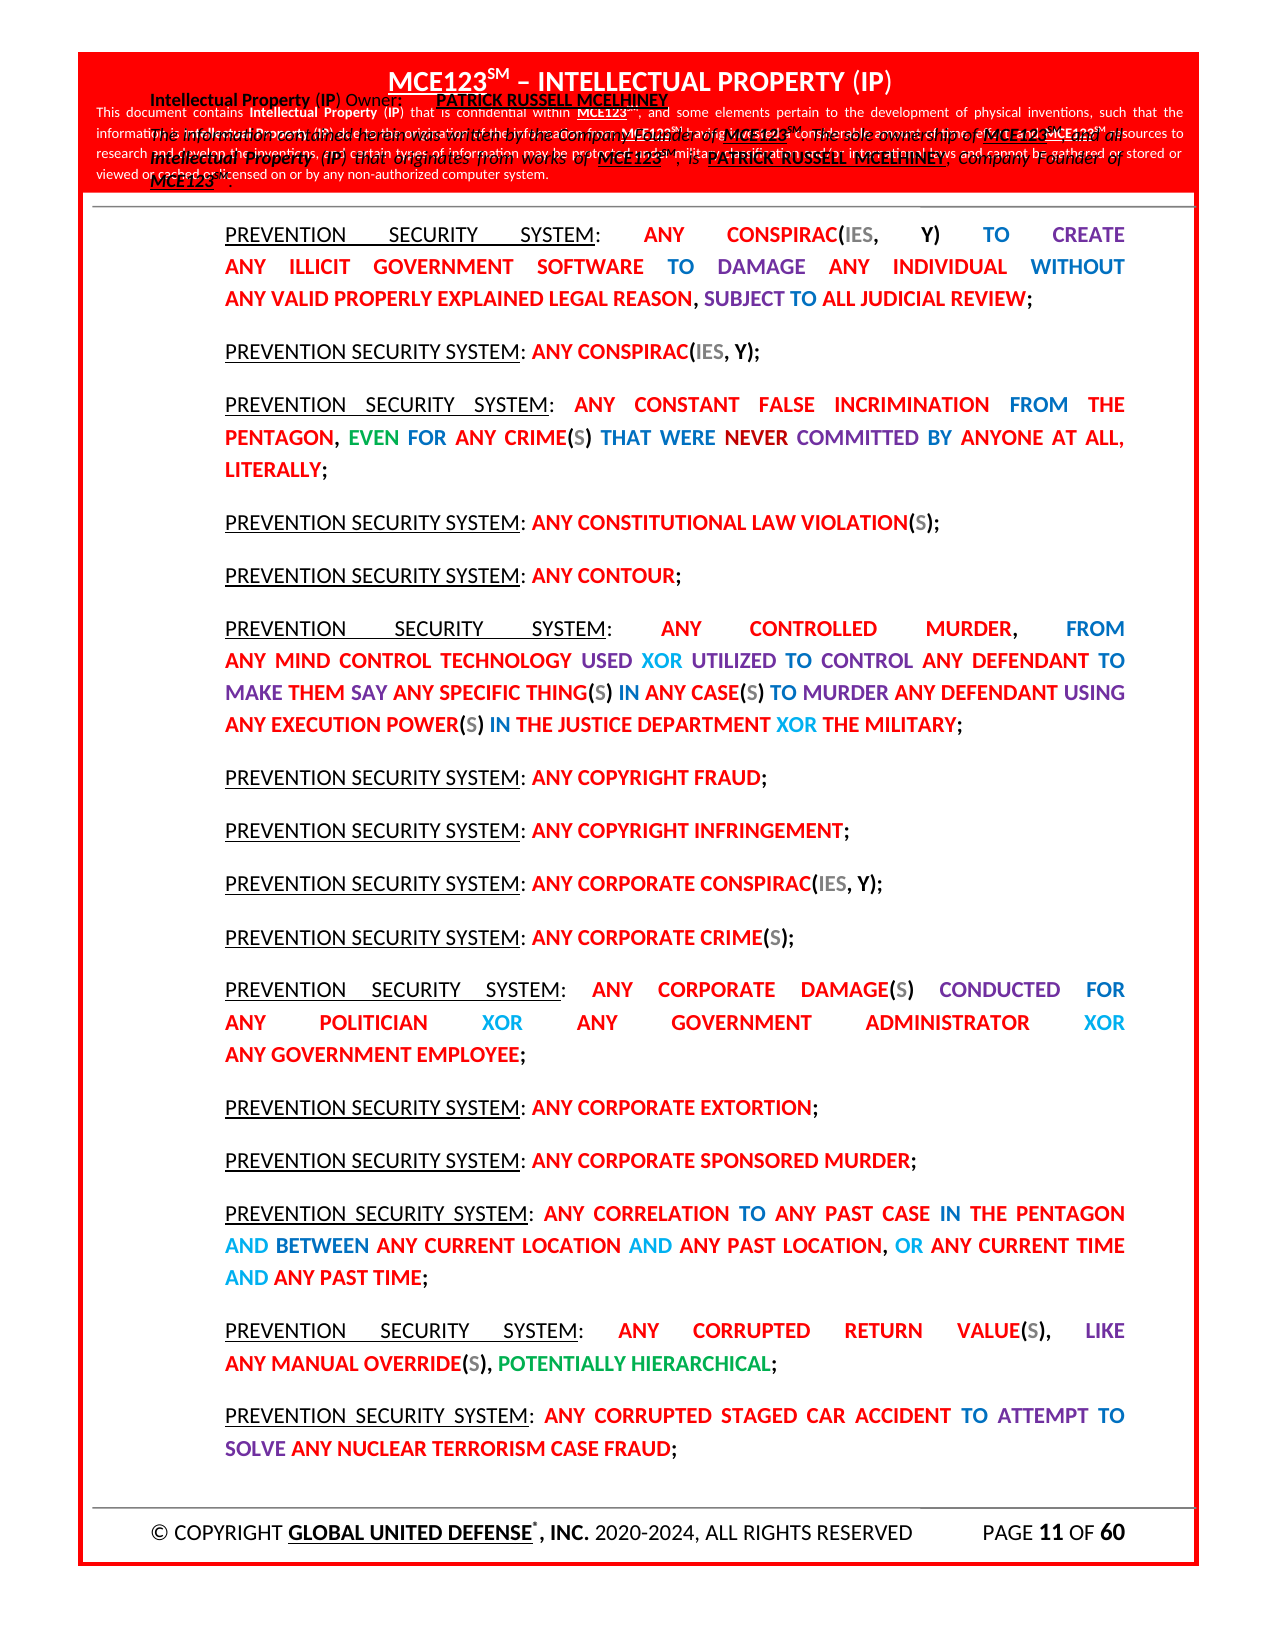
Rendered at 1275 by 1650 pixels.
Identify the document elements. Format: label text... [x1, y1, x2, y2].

text PREVENTION SECURITY SYSTEM: ANY CORRUPTED STAGED CAR ACCIDENT TO ATTEMPT TO SOLVE ANY NUCLEAR TERRORISM CASE FRAUD; [225, 1402, 1125, 1462]
text PREVENTION SECURITY SYSTEM: ANY CORRELATION TO ANY PAST CASE IN THE PENTAGON AND BETWEEN ANY CURRENT LOCATION AND ANY PAST LOCATION, OR ANY CURRENT TIME AND ANY PAST TIME; [225, 1199, 1125, 1291]
text PREVENTION SECURITY SYSTEM: ANY CORPORATE SPONSORED MURDER; [225, 1146, 1125, 1174]
text PREVENTION SECURITY SYSTEM: ANY CONSTANT FALSE INCRIMINATION FROM THE PENTAGON, EVEN FOR ANY CRIME(S) THAT WERE NEVER COMMITTED BY ANYONE AT ALL, LITERALLY; [225, 391, 1125, 483]
text PREVENTION SECURITY SYSTEM: ANY CORRUPTED RETURN VALUE(S), LIKE ANY MANUAL OVERRIDE(S), POTENTIALLY HIERARCHICAL; [225, 1316, 1125, 1377]
text PREVENTION SECURITY SYSTEM: ANY CONTROLLED MURDER, FROM ANY MIND CONTROL TECHNOLOGY USED XOR UTILIZED TO CONTROL ANY DEFENDANT TO MAKE THEM SAY ANY SPECIFIC THING(S) IN ANY CASE(S) TO MURDER ANY DEFENDANT USING ANY EXECUTION POWER(S) IN THE JUSTICE DEPARTMENT XOR THE MILITARY; [225, 614, 1125, 738]
text PREVENTION SECURITY SYSTEM: ANY CORPORATE DAMAGE(S) CONDUCTED FOR ANY POLITICIAN XOR ANY GOVERNMENT ADMINISTRATOR XOR ANY GOVERNMENT EMPLOYEE; [225, 976, 1125, 1068]
text PREVENTION SECURITY SYSTEM: ANY CONSPIRAC(IES, Y) TO CREATE ANY ILLICIT GOVERNMENT SOFTWARE TO DAMAGE ANY INDIVIDUAL WITHOUT ANY VALID PROPERLY EXPLAINED LEGAL REASON, SUBJECT TO ALL JUDICIAL REVIEW; [225, 220, 1125, 312]
text PREVENTION SECURITY SYSTEM: ANY COPYRIGHT INFRINGEMENT; [225, 817, 1125, 844]
text PREVENTION SECURITY SYSTEM: ANY CORPORATE EXTORTION; [225, 1093, 1125, 1121]
text PREVENTION SECURITY SYSTEM: ANY CORPORATE CONSPIRAC(IES, Y); [225, 869, 1125, 898]
text PREVENTION SECURITY SYSTEM: ANY CONSPIRAC(IES, Y); [225, 337, 1125, 366]
text PREVENTION SECURITY SYSTEM: ANY CORPORATE CRIME(S); [225, 923, 1125, 951]
text PREVENTION SECURITY SYSTEM: ANY CONSTITUTIONAL LAW VIOLATION(S); [225, 508, 1125, 536]
text PREVENTION SECURITY SYSTEM: ANY COPYRIGHT FRAUD; [225, 763, 1125, 792]
text PREVENTION SECURITY SYSTEM: ANY CONTOUR; [225, 561, 1125, 589]
